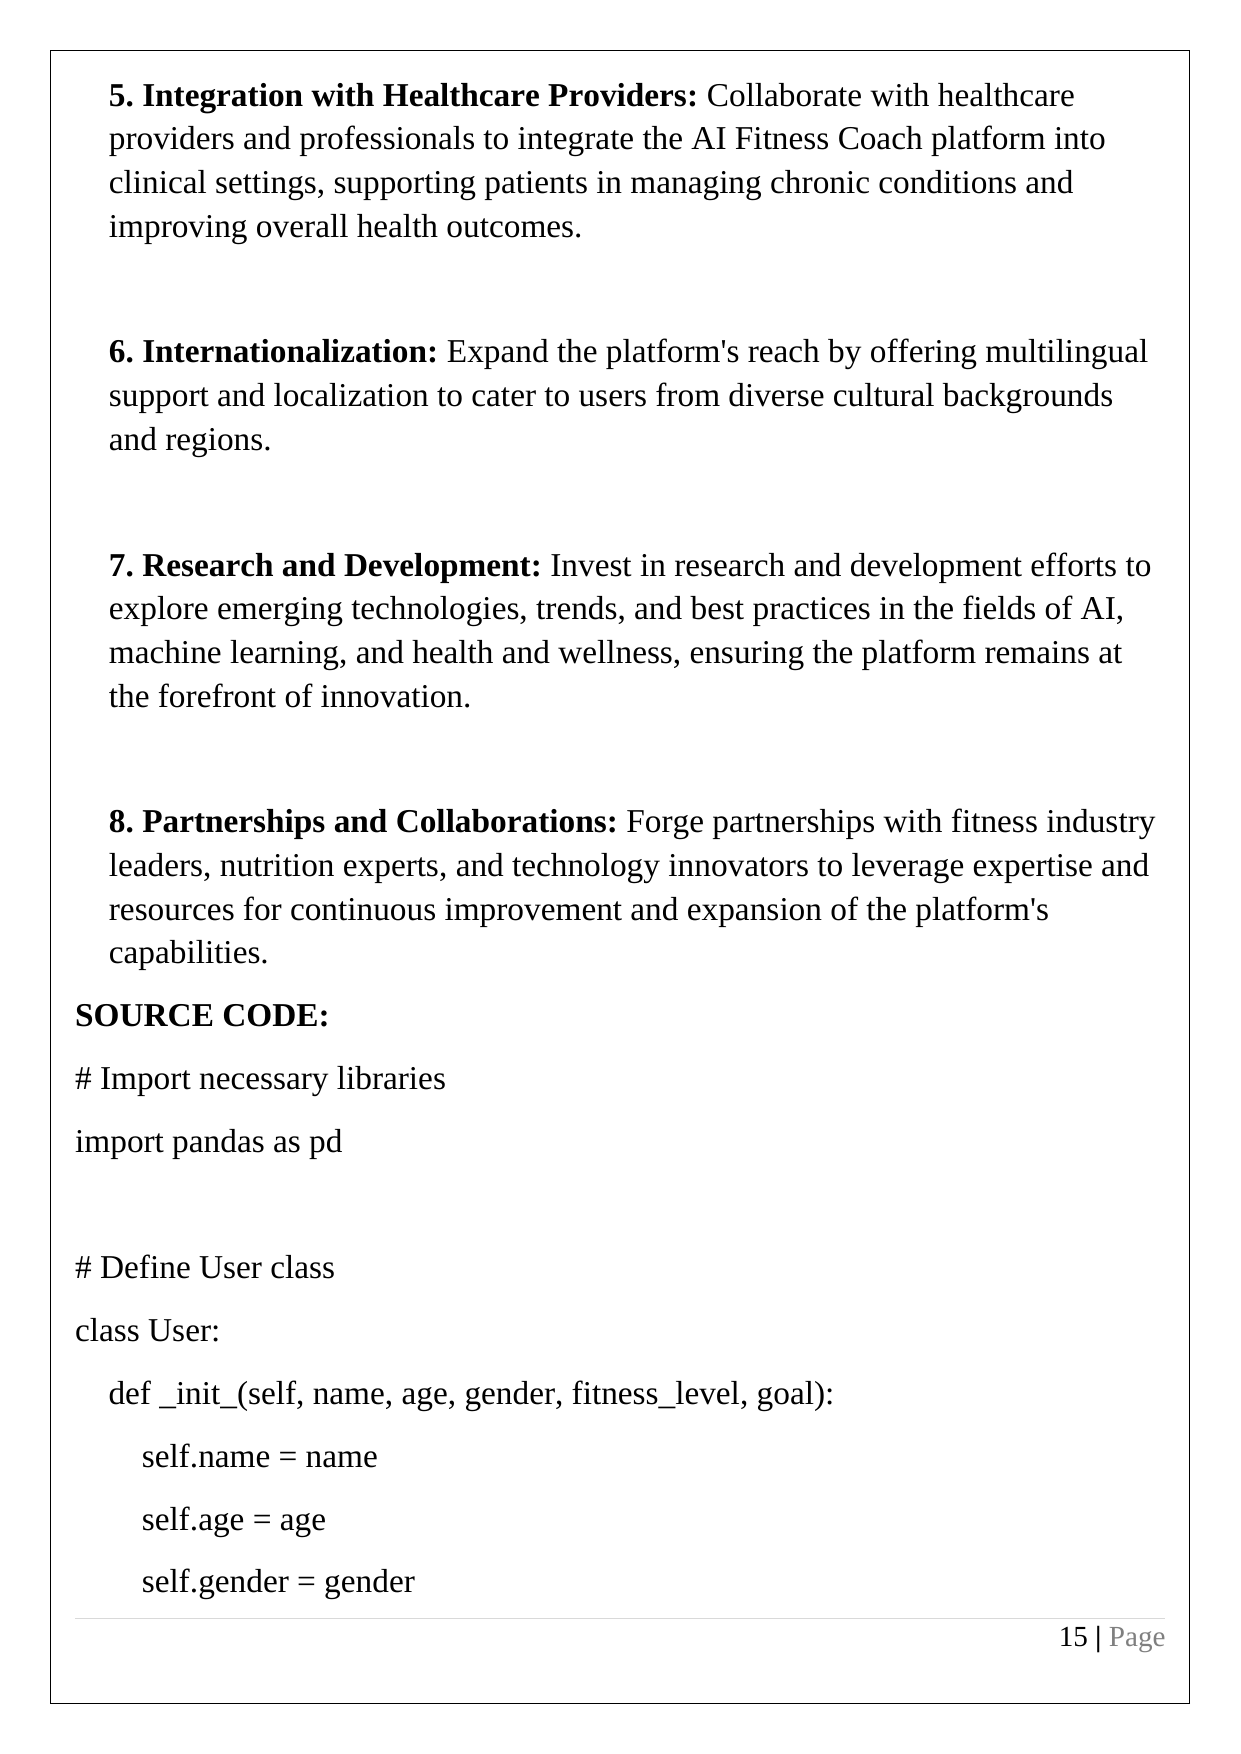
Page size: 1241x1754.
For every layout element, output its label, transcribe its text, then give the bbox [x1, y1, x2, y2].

text self.name = name [75, 1436, 1159, 1474]
text self.gender = gender [75, 1562, 1159, 1600]
text # Define User class [75, 1247, 1159, 1286]
text 7. Research and Development: Invest in research and development efforts to explore emerging technologies, trends, and best practices in the fields of AI, machine learning, and health and wellness, ensuring the platform remains at the forefront of innovation. [109, 545, 1159, 714]
text # Import necessary libraries [75, 1058, 1159, 1097]
text 8. Partnerships and Collaborations: Forge partnerships with fitness industry leaders, nutrition experts, and technology innovators to leverage expertise and resources for continuous improvement and expansion of the platform's capabilities. [109, 802, 1159, 971]
text def _init_(self, name, age, gender, fitness_level, goal): [75, 1373, 1159, 1411]
text 5. Integration with Healthcare Providers: Collaborate with healthcare providers and professionals to integrate the AI Fitness Coach platform into clinical settings, supporting patients in managing chronic conditions and improving overall health outcomes. [109, 75, 1159, 244]
text 6. Internationalization: Expand the platform's reach by offering multilingual support and localization to cater to users from diverse cultural backgrounds and regions. [109, 332, 1159, 457]
text class User: [75, 1310, 1159, 1348]
text self.age = age [75, 1499, 1159, 1537]
text import pandas as pd [75, 1121, 1159, 1160]
text SOURCE CODE: [75, 996, 1159, 1034]
